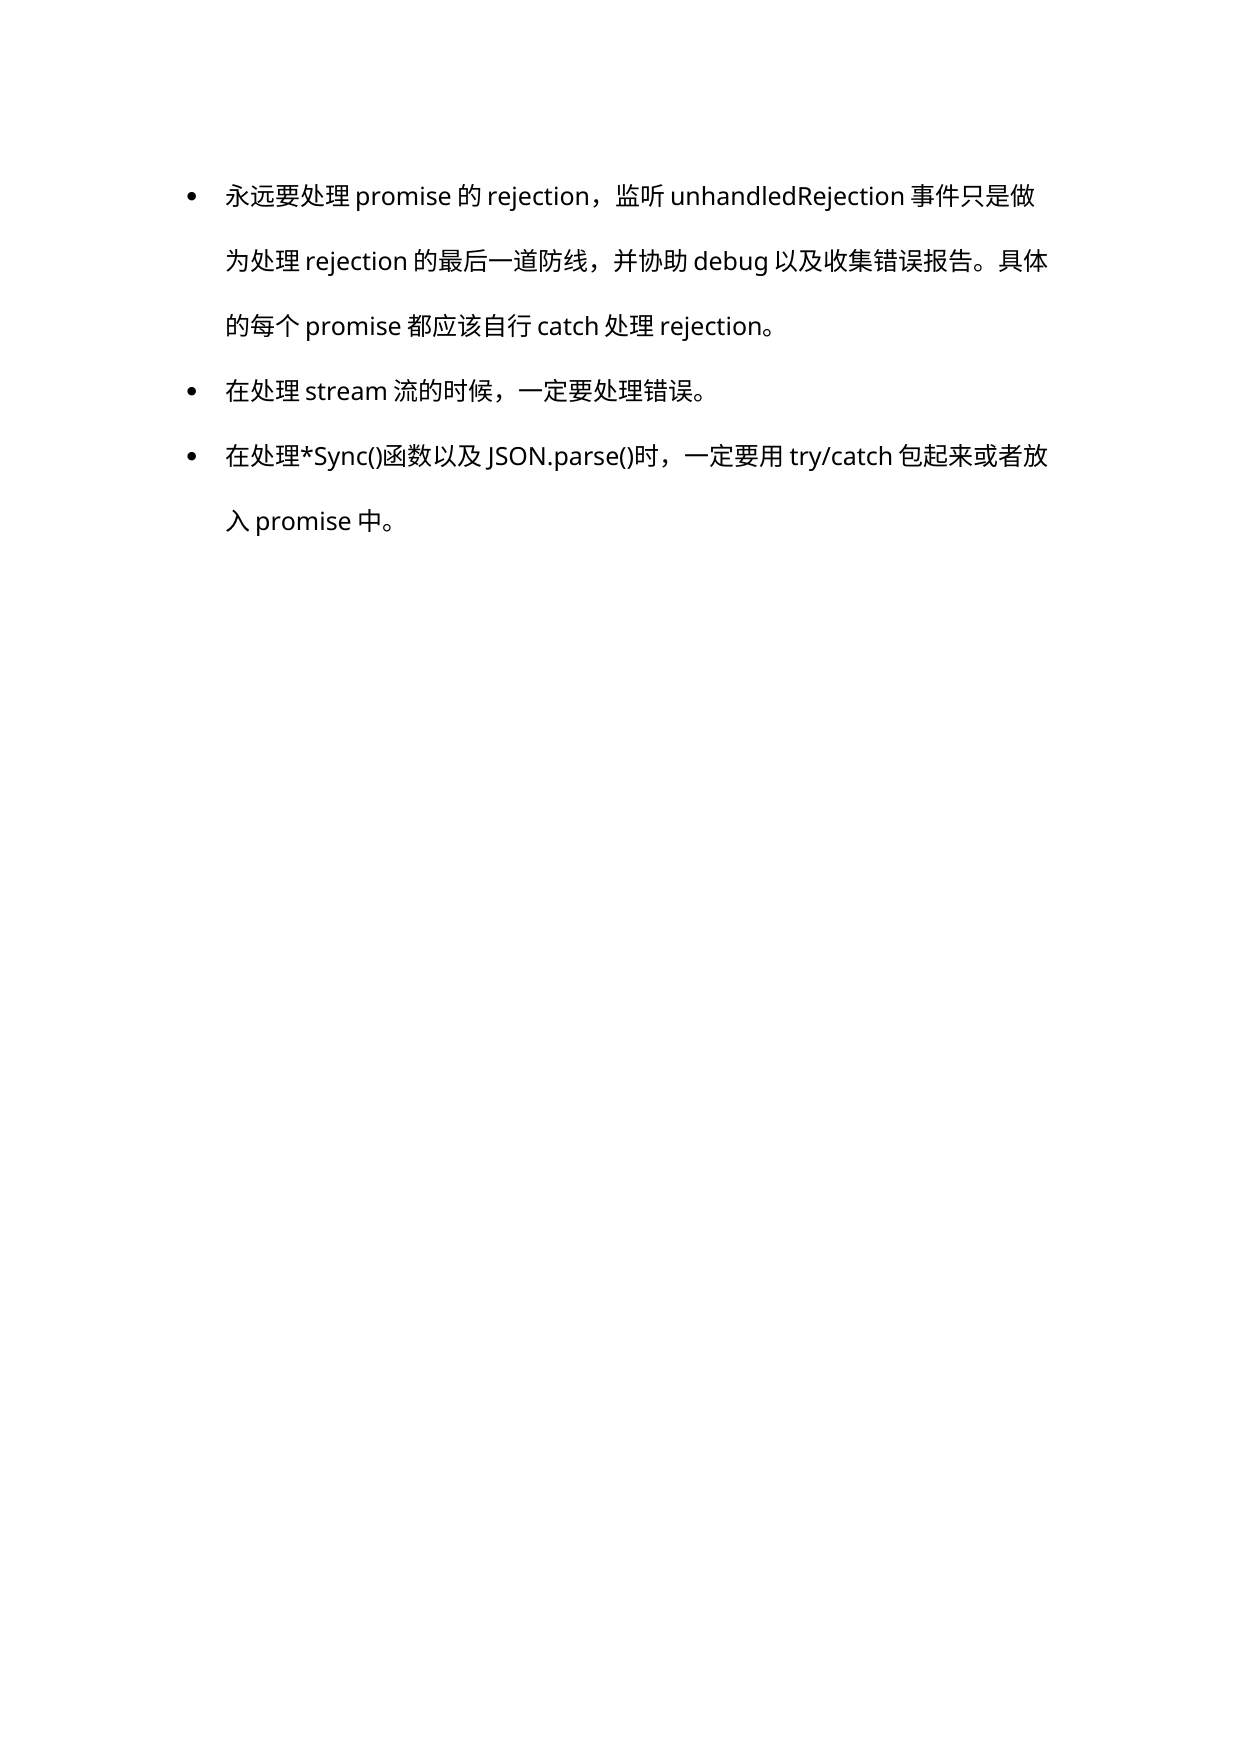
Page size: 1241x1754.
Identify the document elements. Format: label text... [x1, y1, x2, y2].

list 在处理stream流的时候，一定要处理错误。 [187, 357, 1053, 422]
list 在处理*Sync()函数以及JSON.parse()时，一定要用try/catch包起来或者放入promise中。 [187, 422, 1053, 552]
list 永远要处理promise的rejection，监听unhandledRejection事件只是做为处理rejection的最后一道防线，并协助debug以及收集错误报告。具体的每个promise都应该自行catch处理rejection。 [187, 162, 1053, 357]
